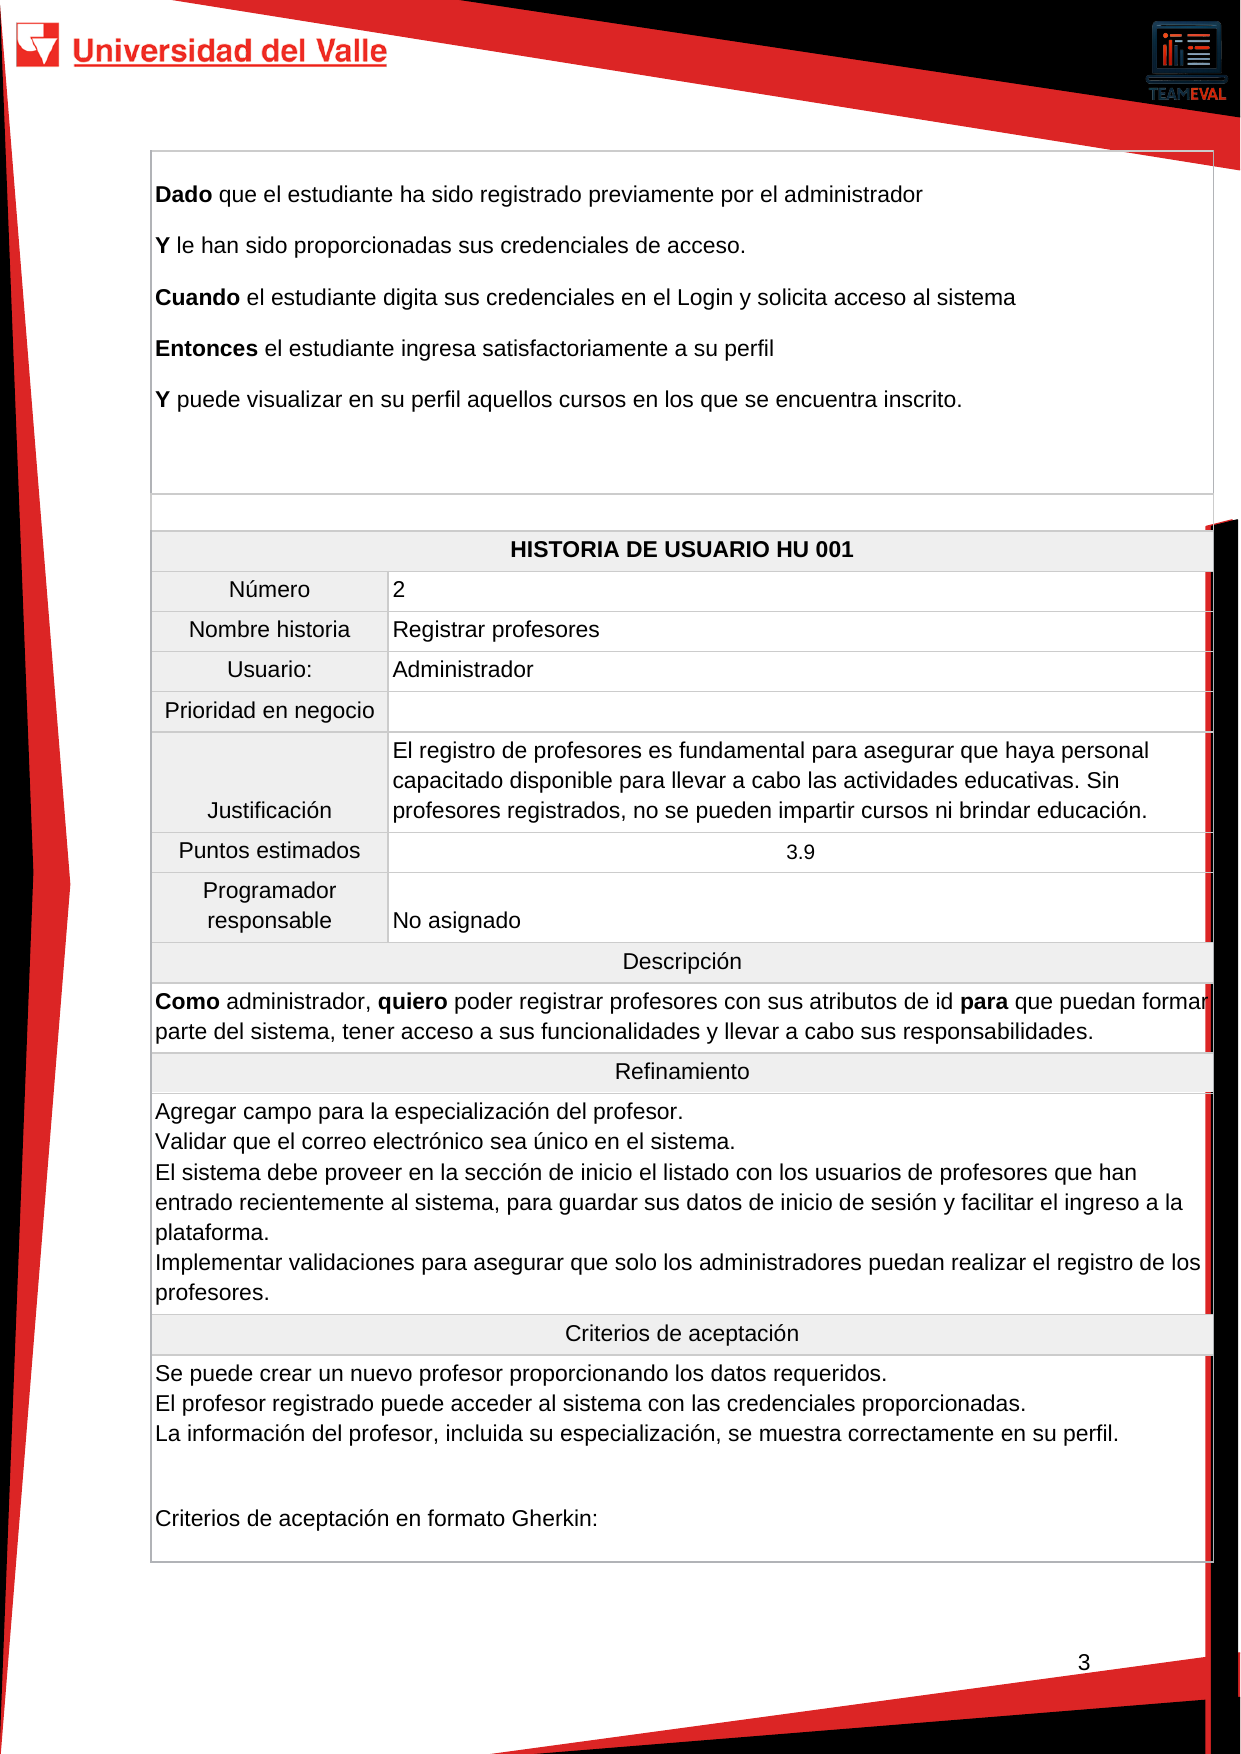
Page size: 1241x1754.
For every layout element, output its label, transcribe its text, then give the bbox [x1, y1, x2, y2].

table_cell Prioridad en negocio [152, 692, 387, 731]
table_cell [152, 152, 1213, 493]
table_cell Número [152, 572, 387, 611]
picture [6, 18, 392, 73]
table_cell Agregar campo para la especialización del profesor. Validar que el correo electrónico sea único en el sistema. El sistema debe proveer en la sección de inicio el listado con los usuarios de profesores que han entrado recientemente al sistema, para guardar sus datos de inicio de sesión y facilitar el ingreso a la plataforma. Implementar validaciones para asegurar que solo los administradores puedan realizar el registro de los profesores. [152, 1094, 1213, 1314]
table_cell HISTORIA DE USUARIO HU 001 [152, 532, 1213, 571]
table_cell Refinamiento [152, 1054, 1213, 1092]
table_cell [152, 1356, 1213, 1561]
table_cell Puntos estimados [152, 833, 387, 872]
table_cell Usuario: [152, 652, 387, 691]
table_cell Justificación [152, 733, 387, 831]
table_cell El registro de profesores es fundamental para asegurar que haya personal capacitado disponible para llevar a cabo las actividades educativas. Sin profesores registrados, no se pueden impartir cursos ni brindar educación. [389, 733, 1213, 831]
table_cell 3.9 [389, 833, 1213, 872]
table_cell [152, 495, 1213, 530]
table_cell Registrar profesores [389, 612, 1213, 651]
table_cell [389, 692, 1213, 731]
table_cell Como administrador, quiero poder registrar profesores con sus atributos de id para que puedan formar parte del sistema, tener acceso a sus funcionalidades y llevar a cabo sus responsabilidades. [152, 984, 1213, 1052]
table_cell Nombre historia [152, 612, 387, 651]
picture [1142, 18, 1231, 104]
table_cell 2 [389, 572, 1213, 611]
table_cell Administrador [389, 652, 1213, 691]
table_cell No asignado [389, 873, 1213, 942]
table_cell Descripción [152, 943, 1213, 982]
table_cell Criterios de aceptación [152, 1315, 1213, 1354]
table_cell Programador responsable [152, 873, 387, 942]
